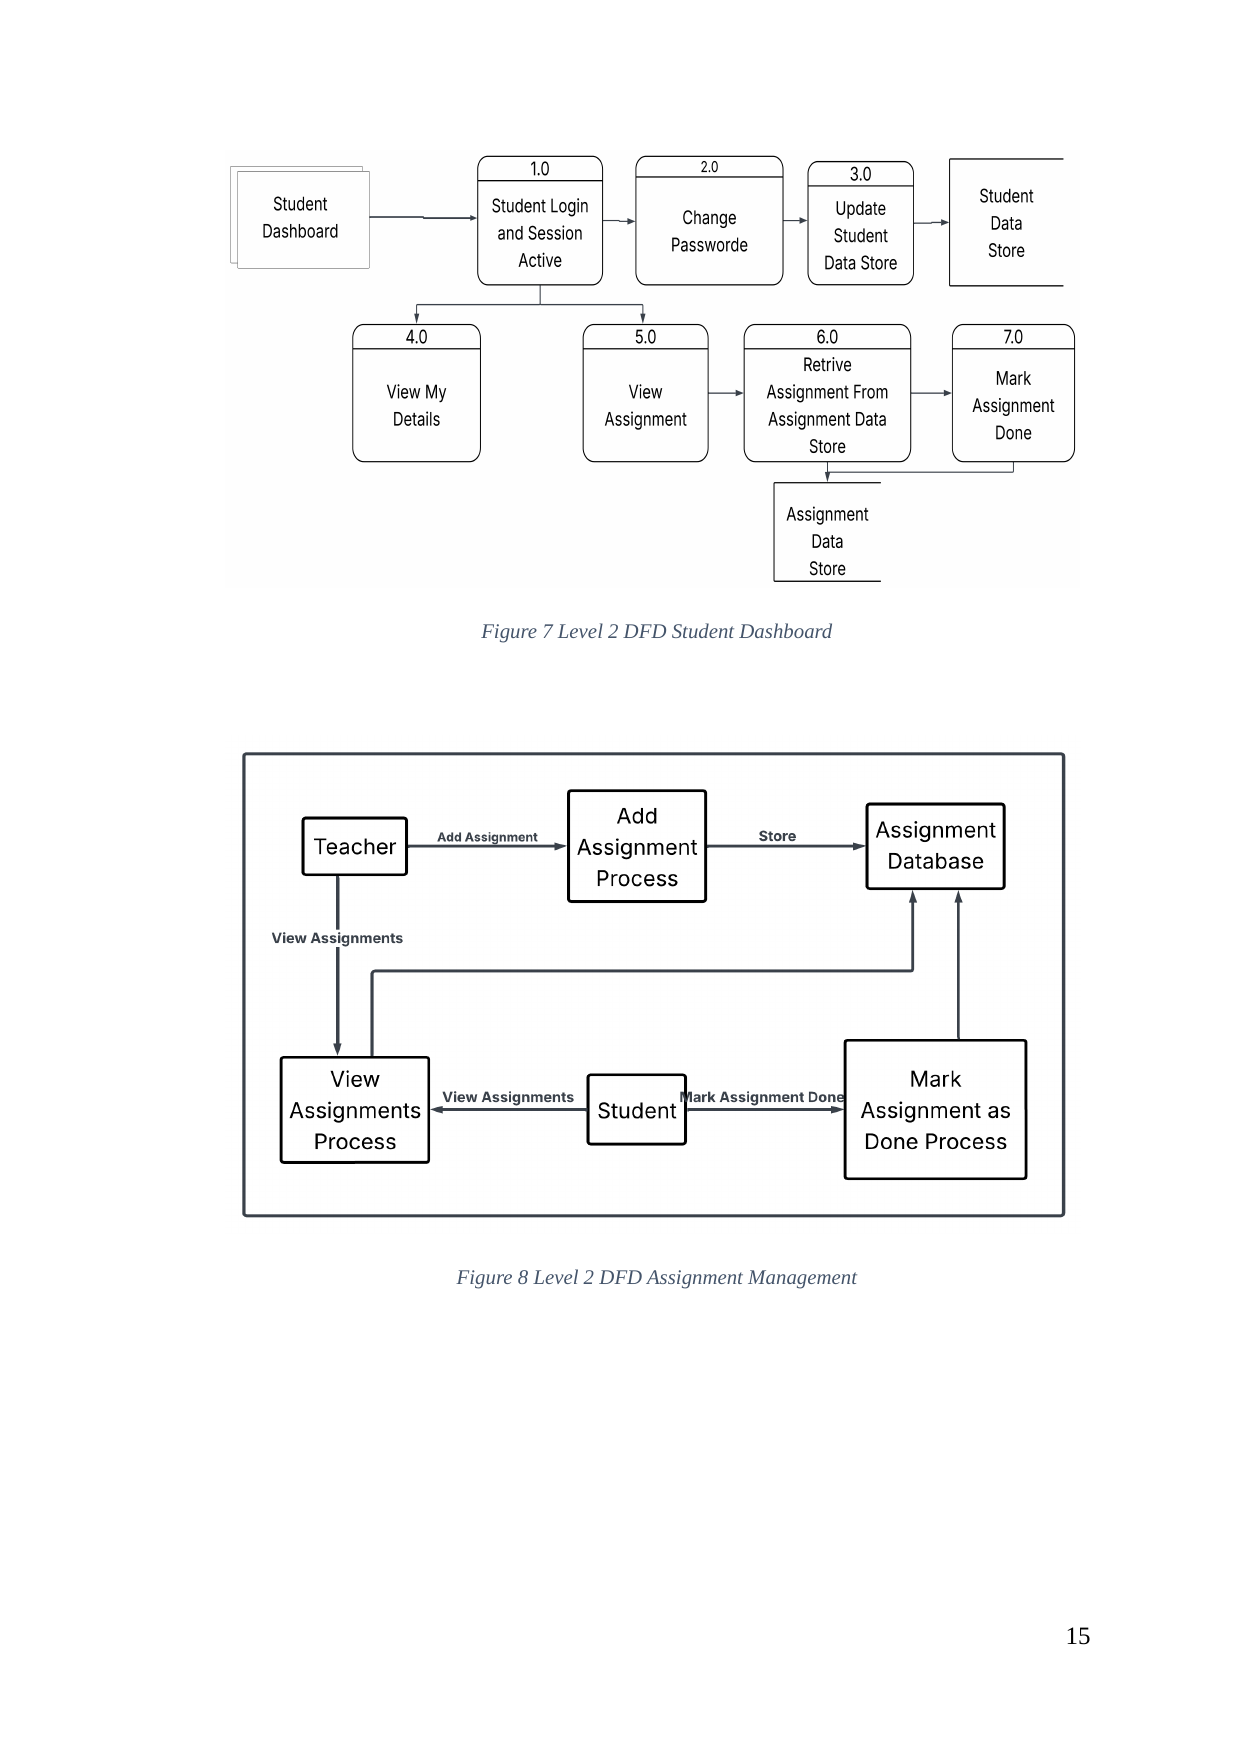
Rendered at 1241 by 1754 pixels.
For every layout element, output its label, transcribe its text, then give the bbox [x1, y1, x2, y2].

text Figure 7 Level 2 DFD Student Dashboard [225, 618, 1090, 643]
picture [225, 150, 1080, 588]
text Figure 8 Level 2 DFD Assignment Management [225, 1265, 1090, 1289]
picture [225, 735, 1082, 1234]
